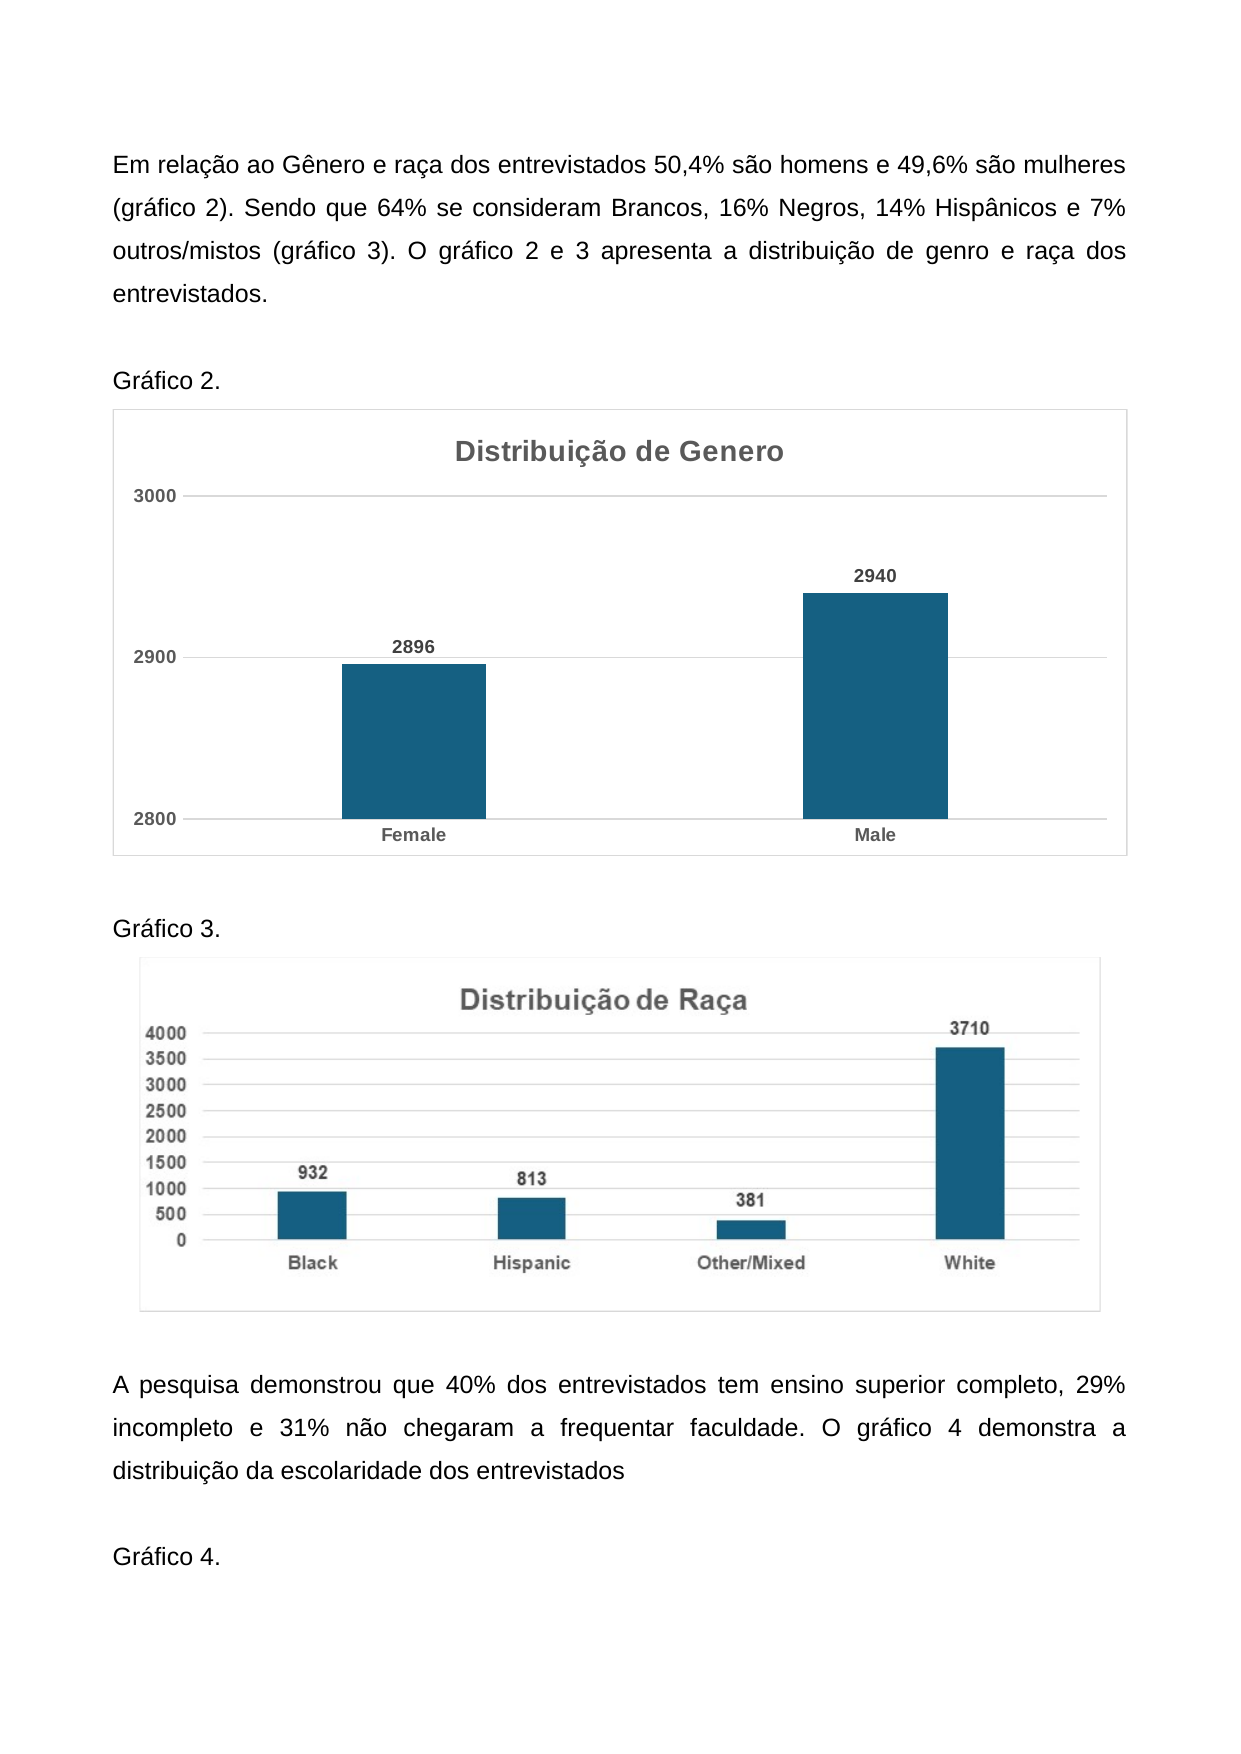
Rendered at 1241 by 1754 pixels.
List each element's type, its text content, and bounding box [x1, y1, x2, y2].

text Gráfico 4. [112, 1542, 1128, 1571]
text Gráfico 3. [112, 914, 1128, 943]
picture [139, 957, 1101, 1312]
text Gráfico 2. [112, 366, 1128, 394]
text A pesquisa demonstrou que 40% dos entrevistados tem ensino superior completo, 29% incompleto e 31% não chegaram a frequentar faculdade. O gráfico 4 demonstra a distribuição da escolaridade dos entrevistados [112, 1369, 1128, 1484]
text Em relação ao Gênero e raça dos entrevistados 50,4% são homens e 49,6% são mulheres (gráfico 2). Sendo que 64% se consideram Brancos, 16% Negros, 14% Hispânicos e 7% outros/mistos (gráfico 3). O gráfico 2 e 3 apresenta a distribuição de genro e raça dos entrevistados. [112, 150, 1128, 308]
